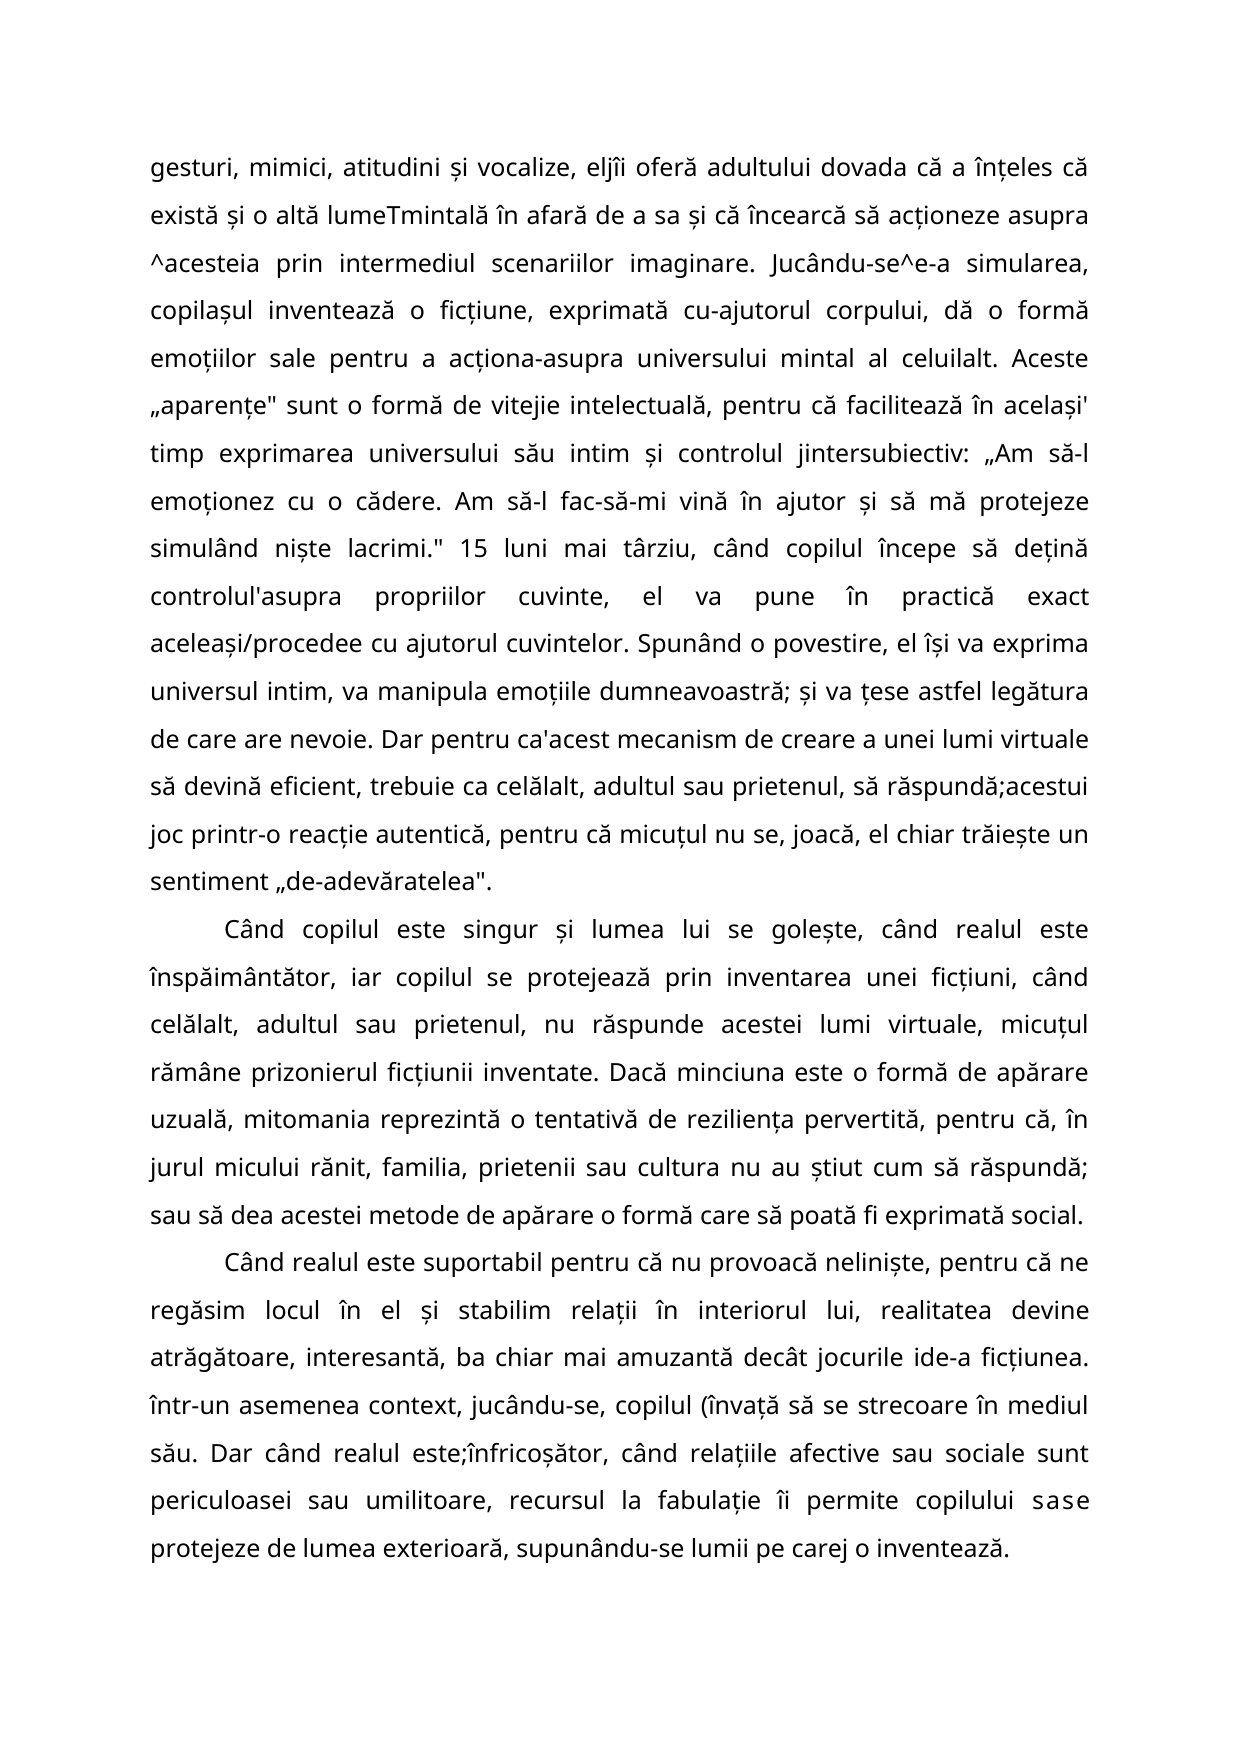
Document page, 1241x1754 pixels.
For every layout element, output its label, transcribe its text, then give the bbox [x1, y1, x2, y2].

text Când realul este suportabil pentru că nu provoacă nelinişte, pentru că ne regăsim locul în el şi stabilim relaţii în interiorul lui, realitatea devine atrăgătoare, interesantă, ba chiar mai amuzantă decât jocurile ide-a ficţiunea. într-un asemenea context, jucându-se, copilul (învaţă să se strecoare în mediul său. Dar când realul este;înfricoşător, când relaţiile afective sau sociale sunt periculoasei sau umilitoare, recursul la fabulaţie îi permite copilului sase protejeze de lumea exterioară, supunându-se lumii pe carej o inventează. [150, 1245, 1090, 1564]
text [150, 150, 1090, 898]
text Când copilul este singur şi lumea lui se goleşte, când realul este înspăimântător, iar copilul se protejează prin inventarea unei ficţiuni, când celălalt, adultul sau prietenul, nu răspunde acestei lumi virtuale, micuţul rămâne prizonierul ficţiunii inventate. Dacă minciuna este o formă de apărare uzuală, mitomania reprezintă o tentativă de rezilienţa pervertită, pentru că, în jurul micului rănit, familia, prietenii sau cultura nu au ştiut cum să răspundă; sau să dea acestei metode de apărare o formă care să poată fi exprimată social. [150, 912, 1090, 1231]
